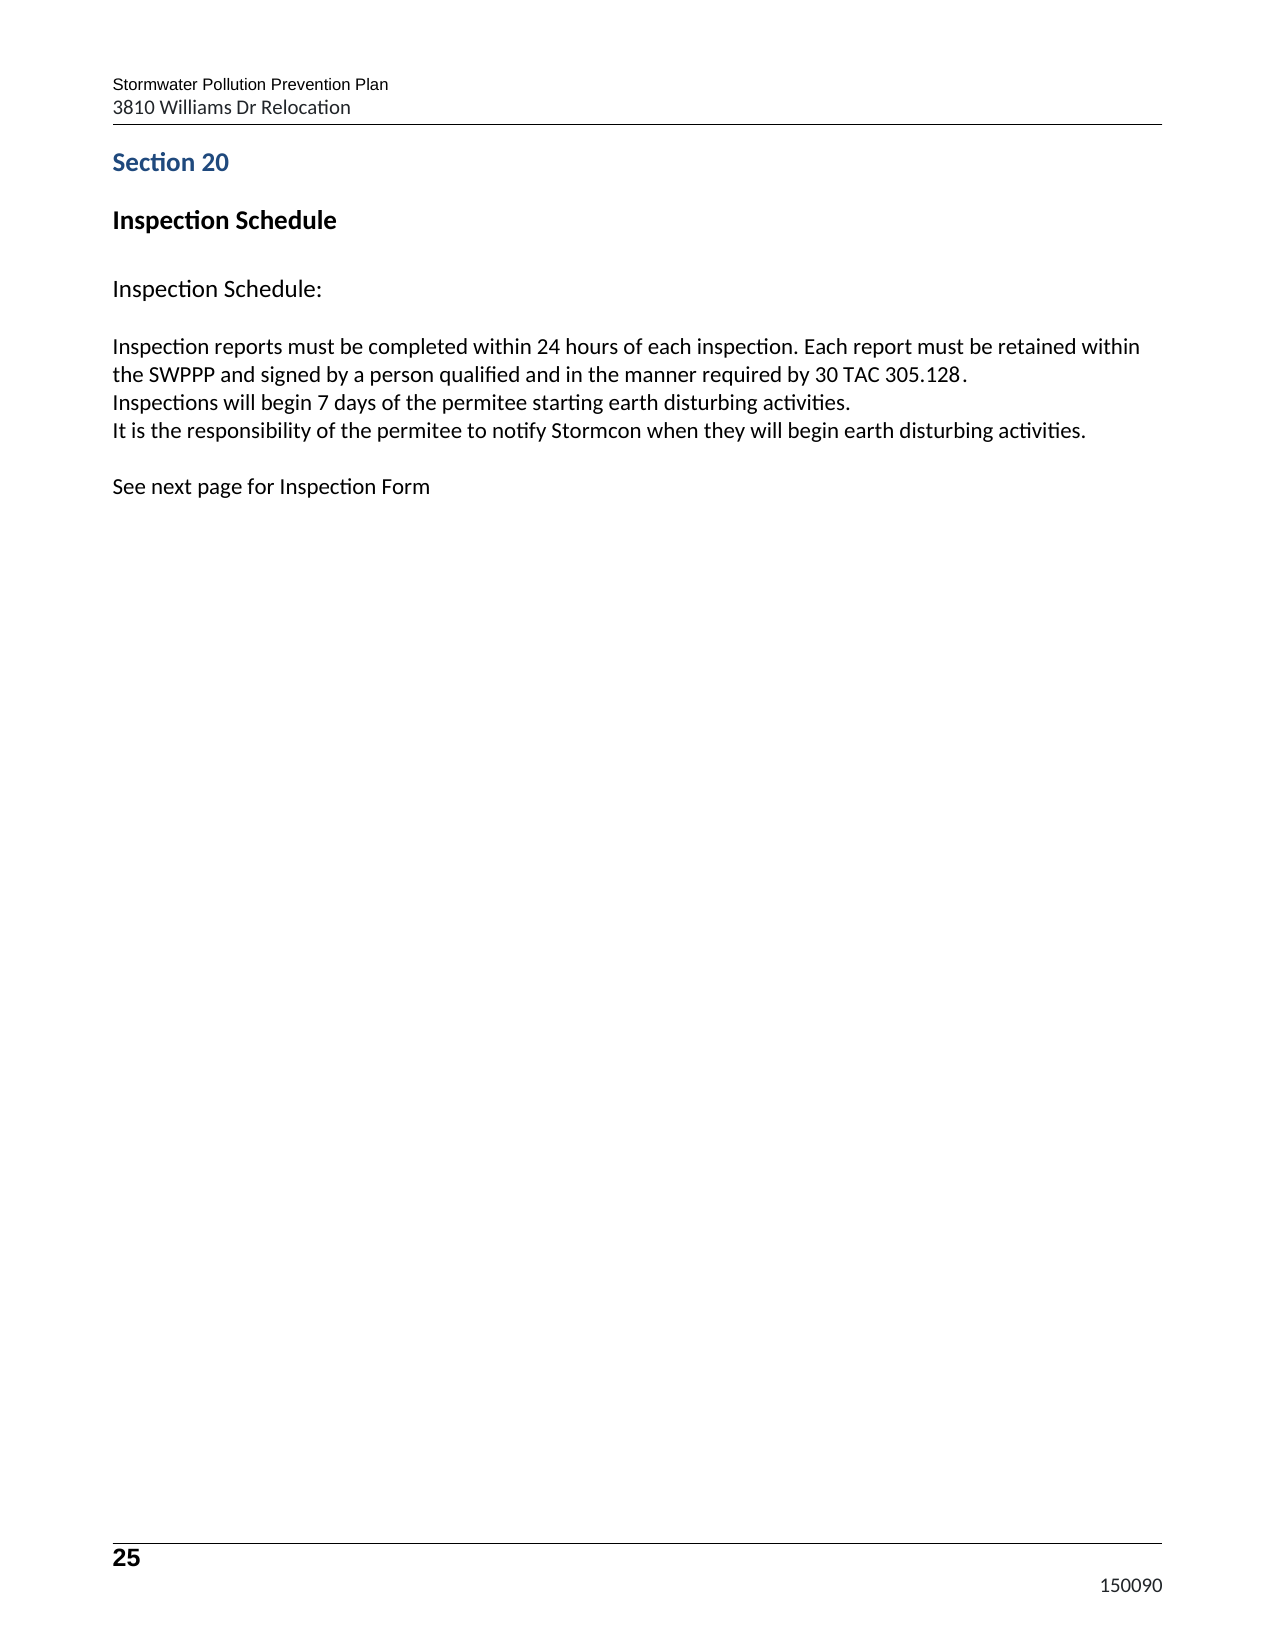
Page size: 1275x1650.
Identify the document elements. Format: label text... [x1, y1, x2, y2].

text See next page for Inspection Form [112, 472, 1162, 500]
text Inspection reports must be completed within 24 hours of each inspection. Each report must be retained within the SWPPP and signed by a person qualified and in the manner required by 30 TAC 305.128. Inspections will begin 7 days of the permitee starting earth disturbing activities. [112, 332, 1162, 416]
subtitle Section 20 [112, 145, 1162, 178]
subtitle Inspection Schedule [112, 203, 1162, 236]
text Inspection Schedule: [112, 273, 1162, 332]
text It is the responsibility of the permitee to notify Stormcon when they will begin earth disturbing activities. [112, 416, 1162, 444]
